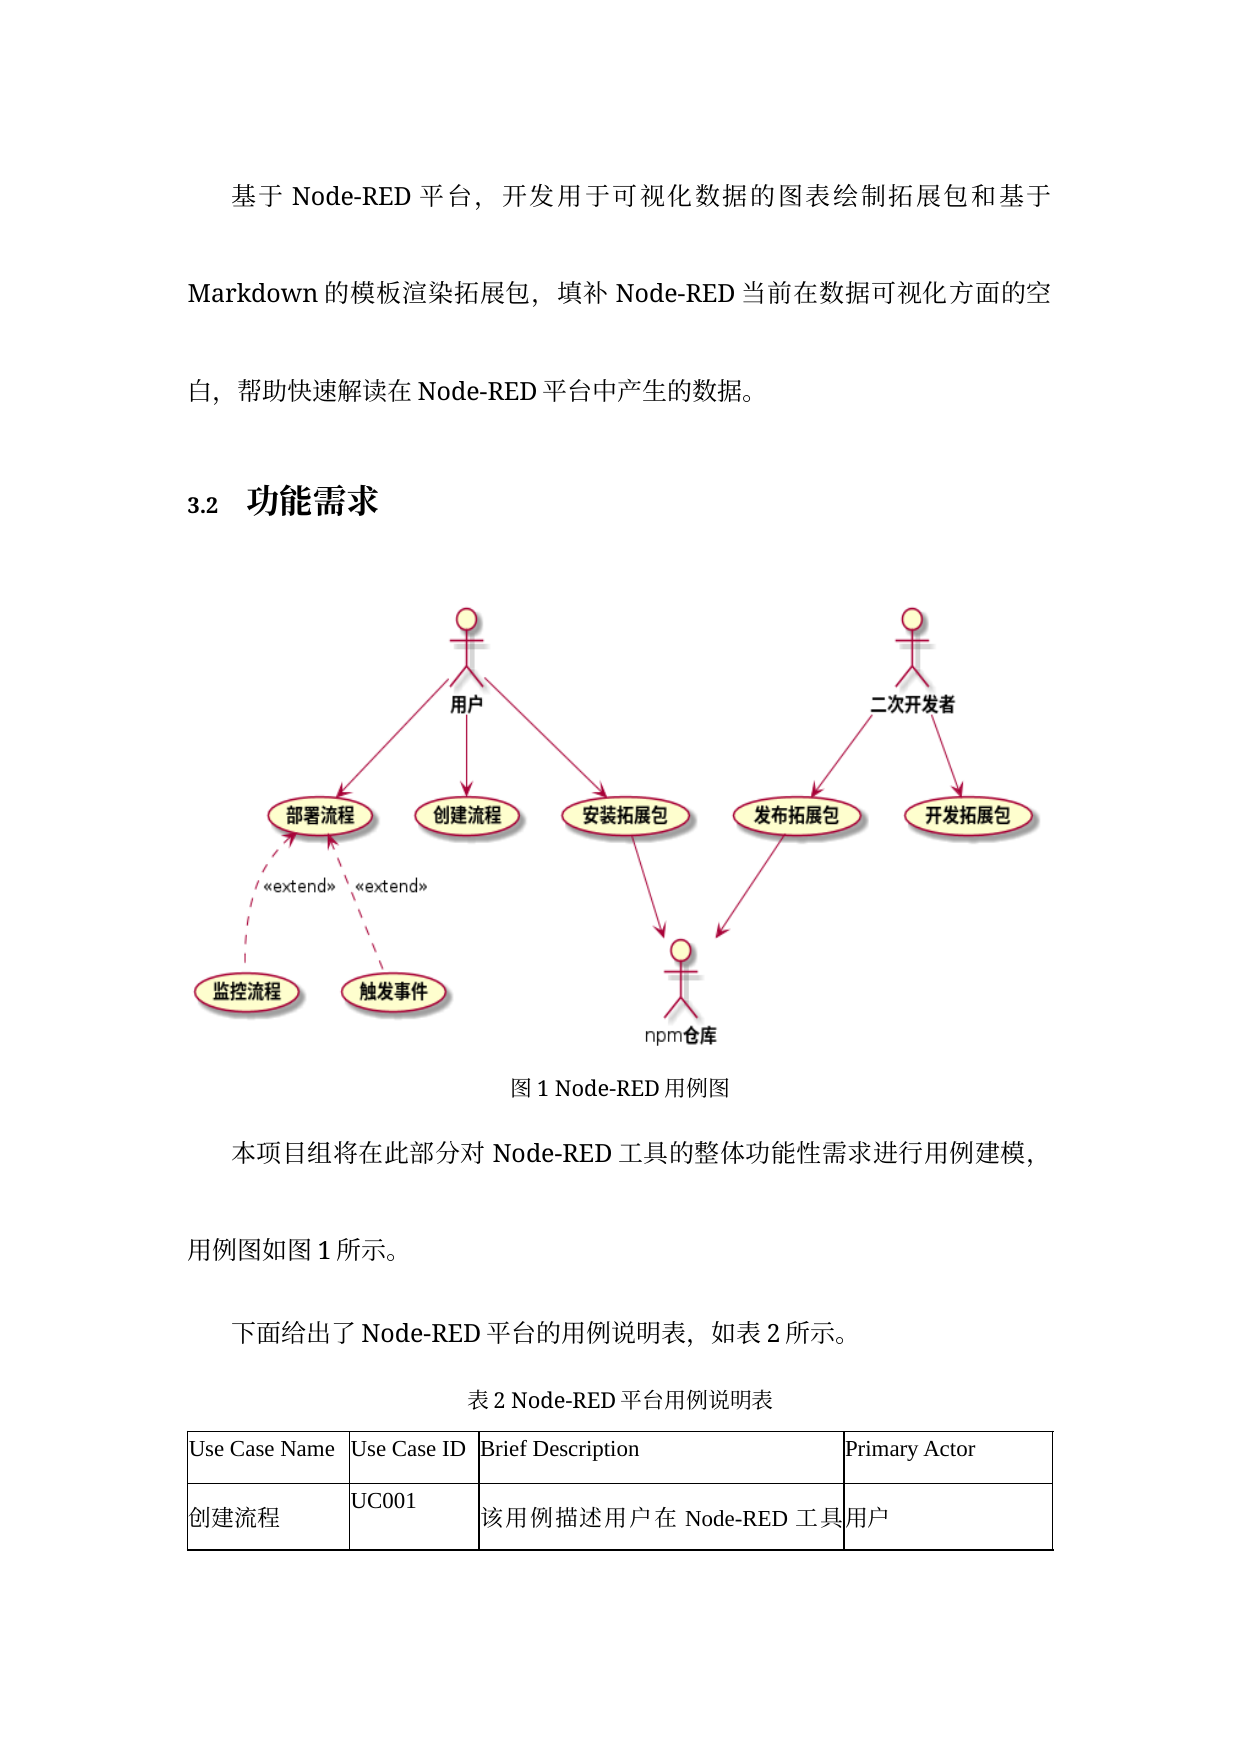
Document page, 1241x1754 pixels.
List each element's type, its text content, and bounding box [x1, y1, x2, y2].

table_header Use Case ID [350, 1432, 478, 1483]
table_cell 创建流程 [188, 1484, 349, 1549]
table_header Primary Actor [845, 1432, 1052, 1483]
text 本项目组将在此部分对Node-RED工具的整体功能性需求进行用例建模，用例图如图1所示。 [187, 1119, 1053, 1281]
table_header Brief Description [480, 1432, 843, 1483]
picture [187, 596, 1044, 1058]
text 下面给出了Node-RED平台的用例说明表，如表2所示。 [187, 1299, 1053, 1364]
text 基于Node-RED平台，开发用于可视化数据的图表绘制拓展包和基于Markdown的模板渲染拓展包，填补Node-RED当前在数据可视化方面的空白，帮助快速解读在Node-RED平台中产生的数据。 [187, 162, 1053, 422]
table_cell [480, 1484, 843, 1549]
table_cell UC001 [350, 1484, 478, 1549]
text 表2 Node-RED平台用例说明表 [187, 1382, 1053, 1415]
subtitle 功能需求 [187, 467, 1053, 532]
table_header Use Case Name [188, 1432, 349, 1483]
text 图1 Node-RED用例图 [187, 1071, 1053, 1103]
table_cell 用户 [845, 1484, 1052, 1549]
